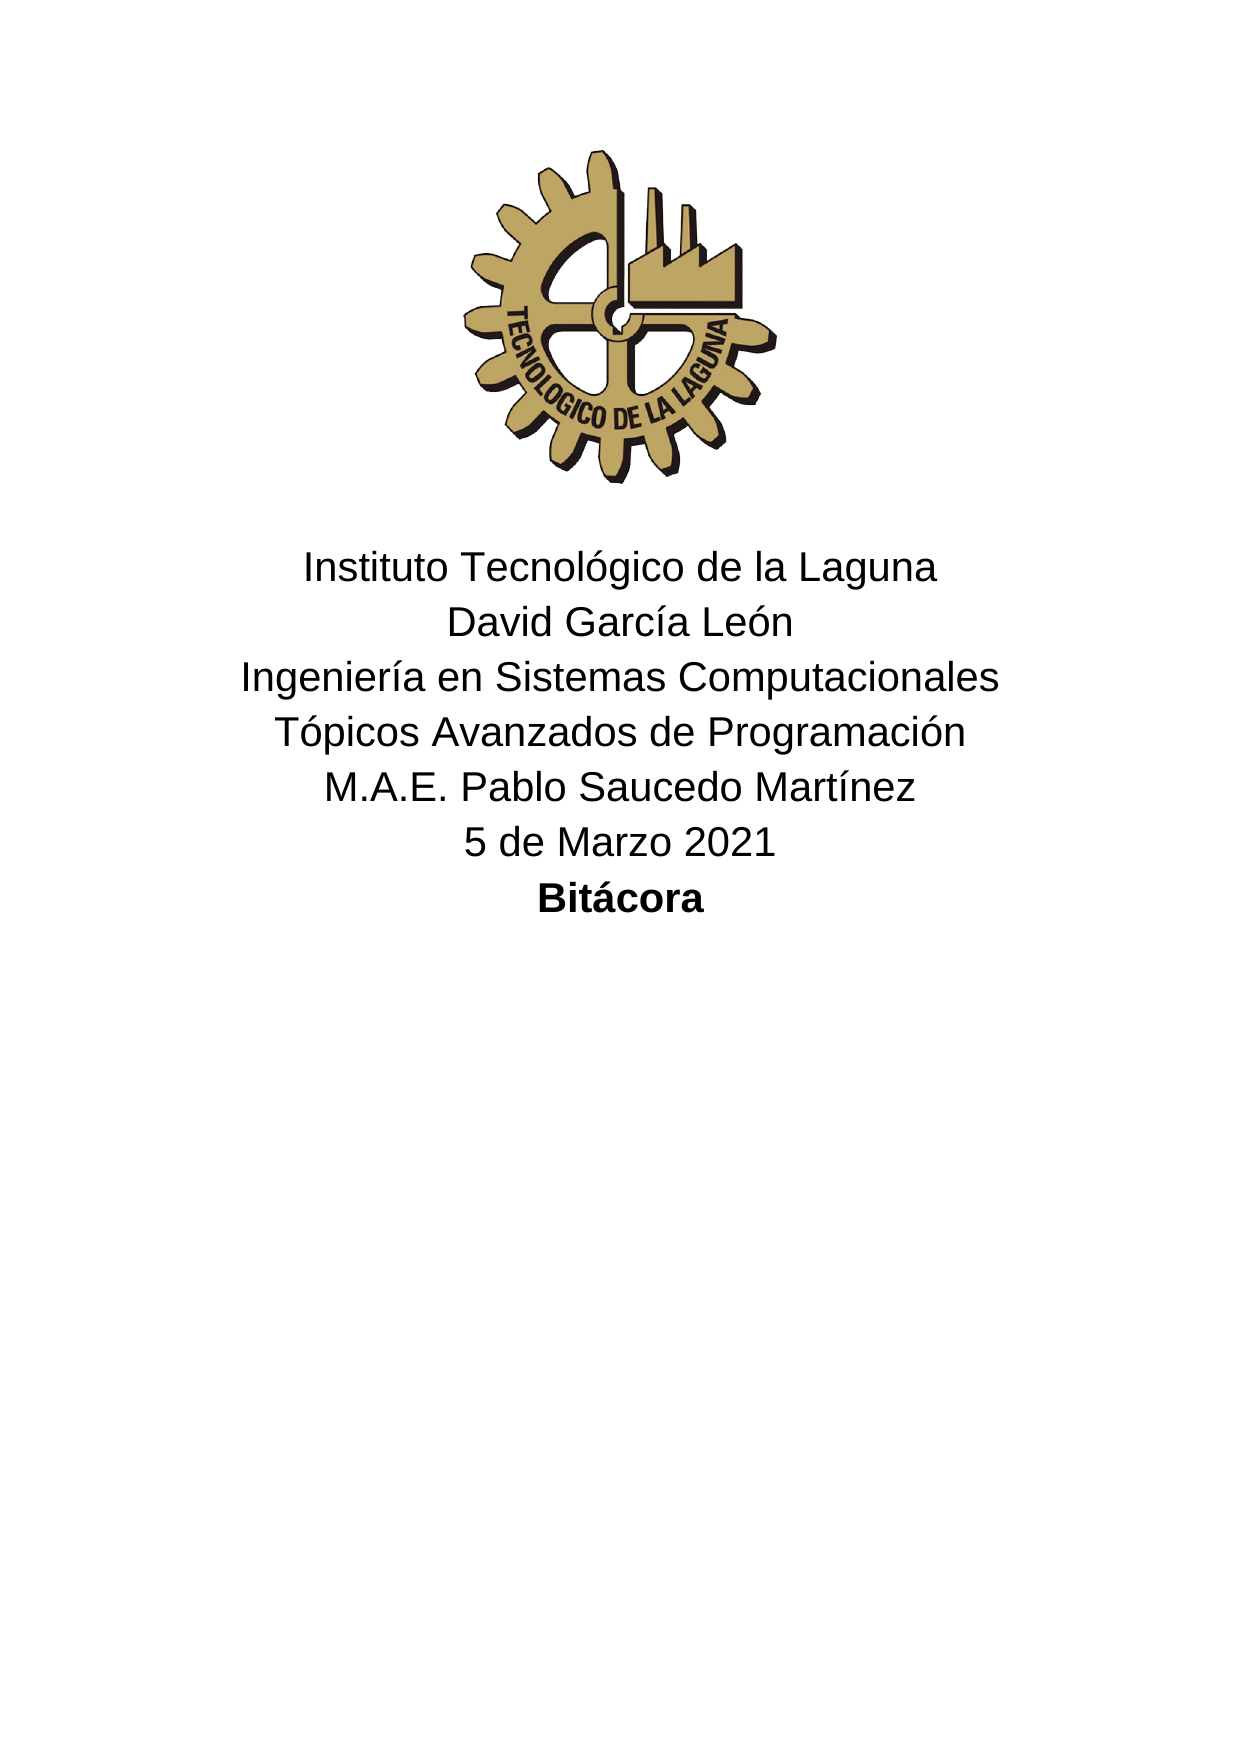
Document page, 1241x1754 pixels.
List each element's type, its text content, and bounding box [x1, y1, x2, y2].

text 5 de Marzo 2021 [150, 818, 1090, 866]
text Tópicos Avanzados de Programación [150, 708, 1090, 756]
text Bitácora [150, 873, 1090, 921]
text David García León [150, 597, 1090, 645]
text Instituto Tecnológico de la Laguna [150, 542, 1090, 590]
picture [463, 150, 778, 484]
text M.A.E. Pablo Saucedo Martínez [150, 763, 1090, 811]
text Ingeniería en Sistemas Computacionales [150, 652, 1090, 700]
